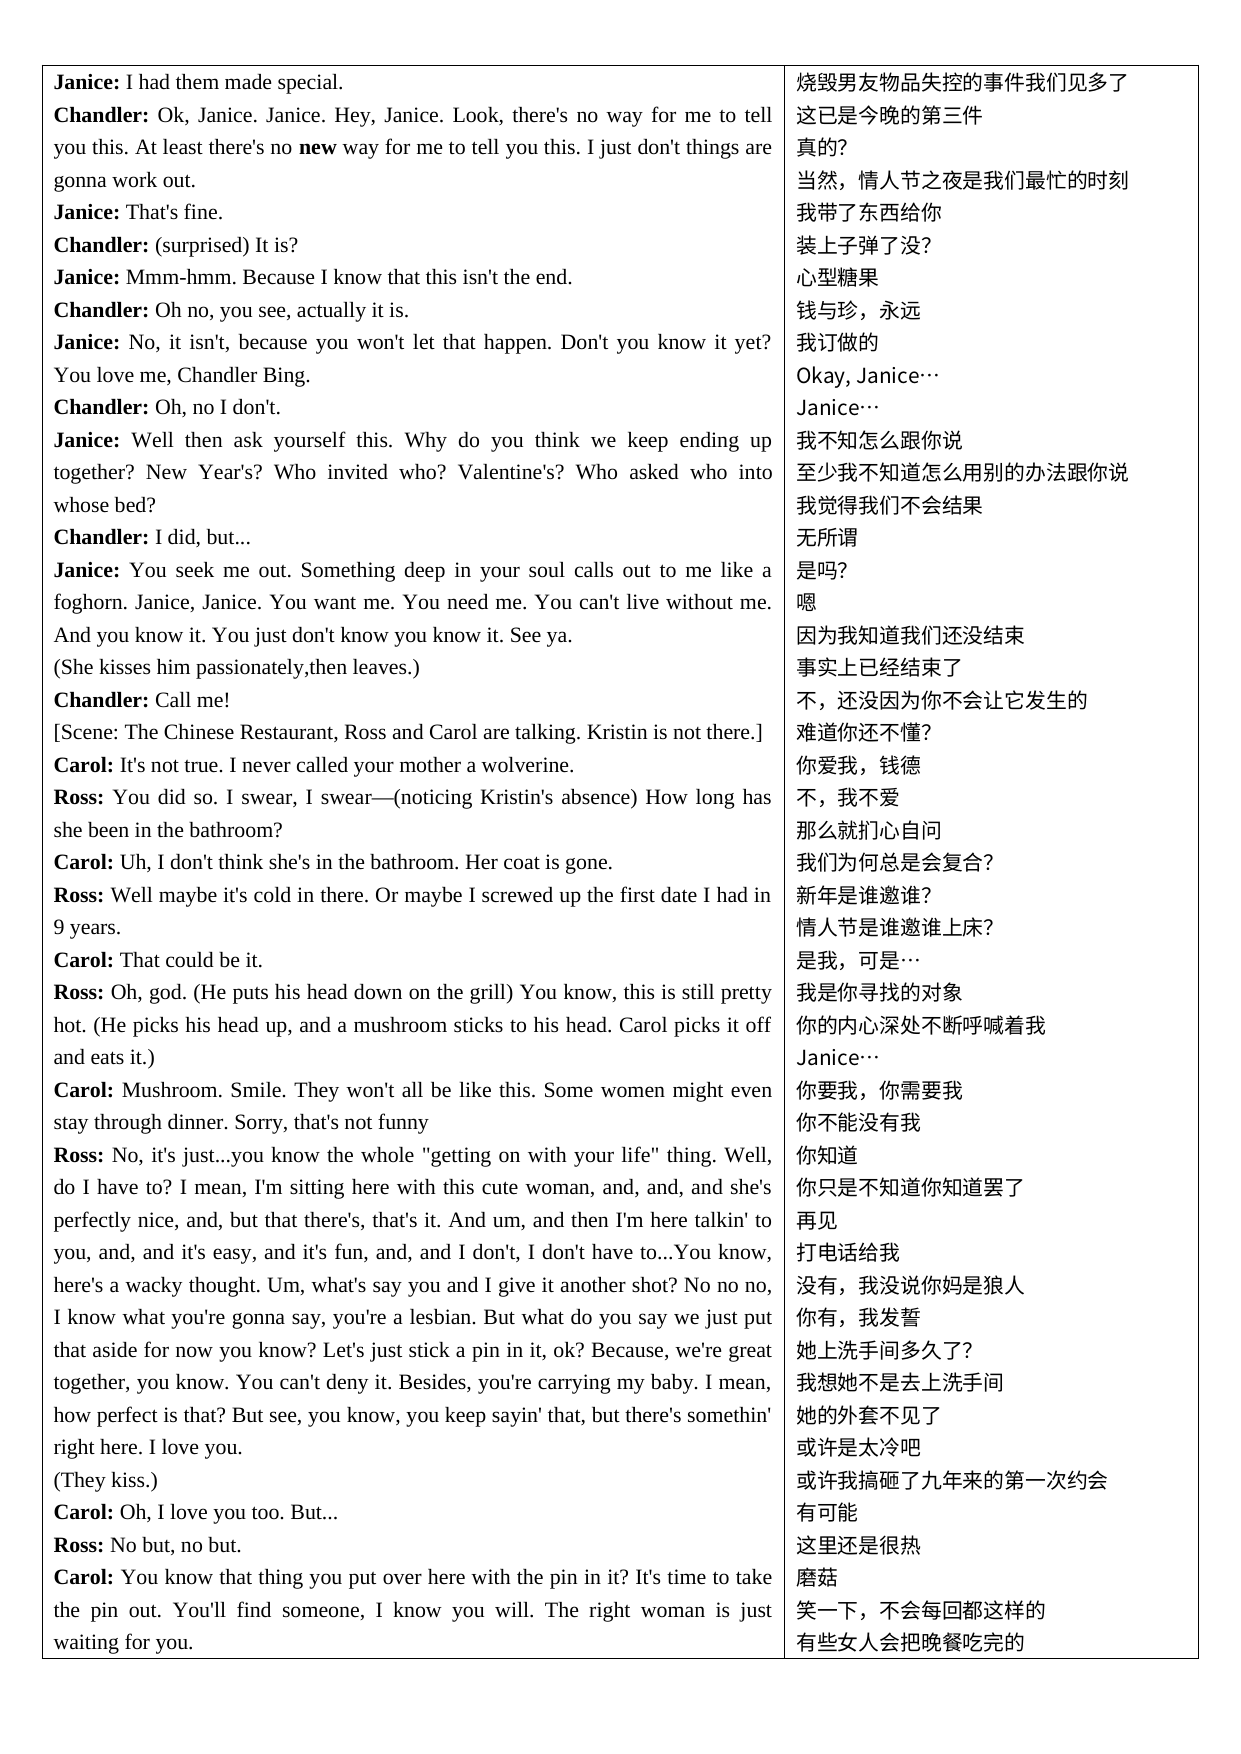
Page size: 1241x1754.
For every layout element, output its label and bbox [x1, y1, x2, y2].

table_header [43, 66, 784, 1658]
table_header [785, 66, 1198, 1658]
